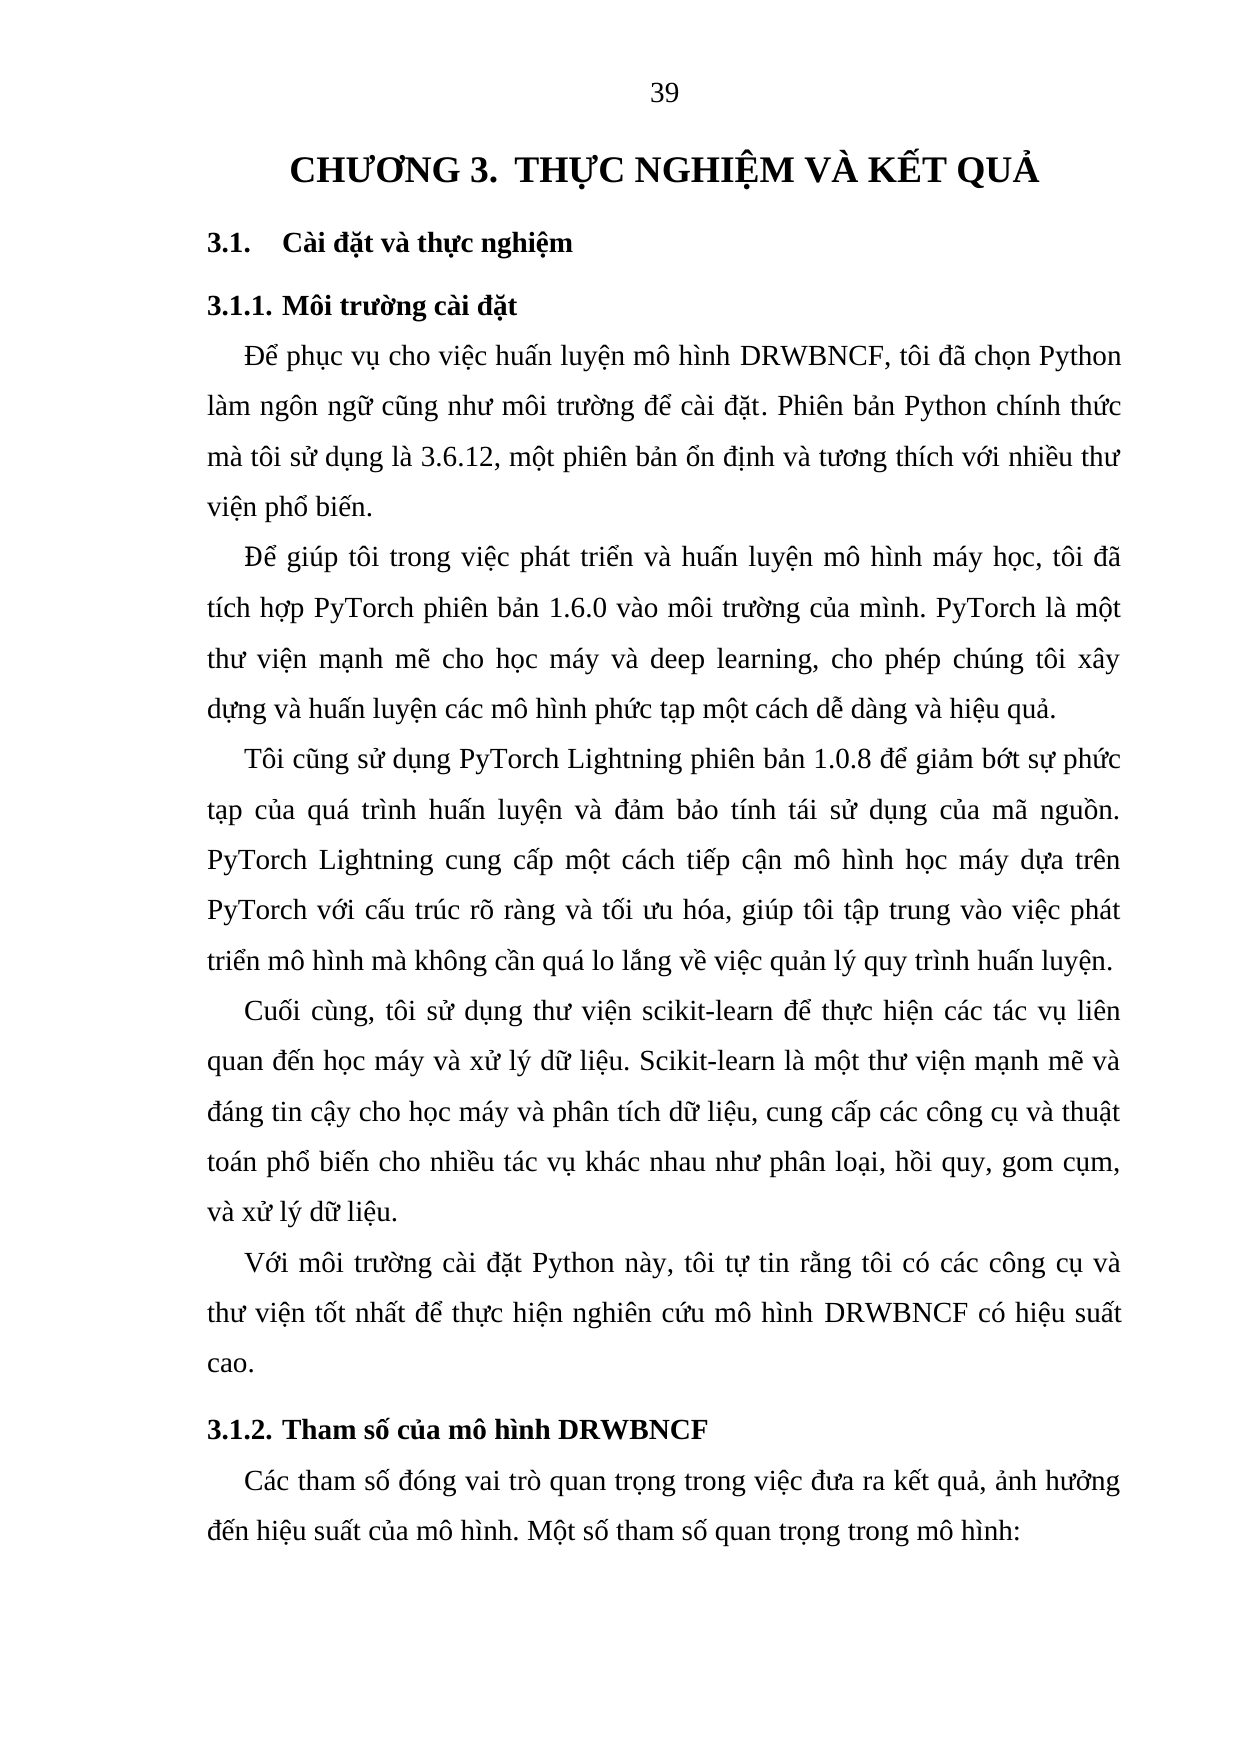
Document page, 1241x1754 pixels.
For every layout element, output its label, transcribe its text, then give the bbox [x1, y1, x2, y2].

text Cuối cùng, tôi sử dụng thư viện scikit-learn để thực hiện các tác vụ liên quan đến học máy và xử lý dữ liệu. Scikit-learn là một thư viện mạnh mẽ và đáng tin cậy cho học máy và phân tích dữ liệu, cung cấp các công cụ và thuật toán phổ biến cho nhiều tác vụ khác nhau như phân loại, hồi quy, gom cụm, và xử lý dữ liệu. [207, 993, 1122, 1228]
text Với môi trường cài đặt Python này, tôi tự tin rằng tôi có các công cụ và thư viện tốt nhất để thực hiện nghiên cứu mô hình DRWBNCF có hiệu suất cao. [207, 1245, 1122, 1379]
text Để phục vụ cho việc huấn luyện mô hình DRWBNCF, tôi đã chọn Python làm ngôn ngữ cũng như môi trường để cài đặt. Phiên bản Python chính thức mà tôi sử dụng là 3.6.12, một phiên bản ổn định và tương thích với nhiều thư viện phổ biến. [207, 338, 1122, 522]
subtitle Môi trường cài đặt [207, 288, 1122, 321]
text Các tham số đóng vai trò quan trọng trong việc đưa ra kết quả, ảnh hưởng đến hiệu suất của mô hình. Một số tham số quan trọng trong mô hình: [207, 1463, 1122, 1546]
subtitle THỰC NGHIỆM VÀ KẾT QUẢ [207, 148, 1122, 191]
subtitle Cài đặt và thực nghiệm [207, 225, 1122, 258]
text Tôi cũng sử dụng PyTorch Lightning phiên bản 1.0.8 để giảm bớt sự phức tạp của quá trình huấn luyện và đảm bảo tính tái sử dụng của mã nguồn. PyTorch Lightning cung cấp một cách tiếp cận mô hình học máy dựa trên PyTorch với cấu trúc rõ ràng và tối ưu hóa, giúp tôi tập trung vào việc phát triển mô hình mà không cần quá lo lắng về việc quản lý quy trình huấn luyện. [207, 742, 1122, 976]
text Để giúp tôi trong việc phát triển và huấn luyện mô hình máy học, tôi đã tích hợp PyTorch phiên bản 1.6.0 vào môi trường của mình. PyTorch là một thư viện mạnh mẽ cho học máy và deep learning, cho phép chúng tôi xây dựng và huấn luyện các mô hình phức tạp một cách dễ dàng và hiệu quả. [207, 539, 1122, 725]
subtitle Tham số của mô hình DRWBNCF [207, 1412, 1122, 1446]
